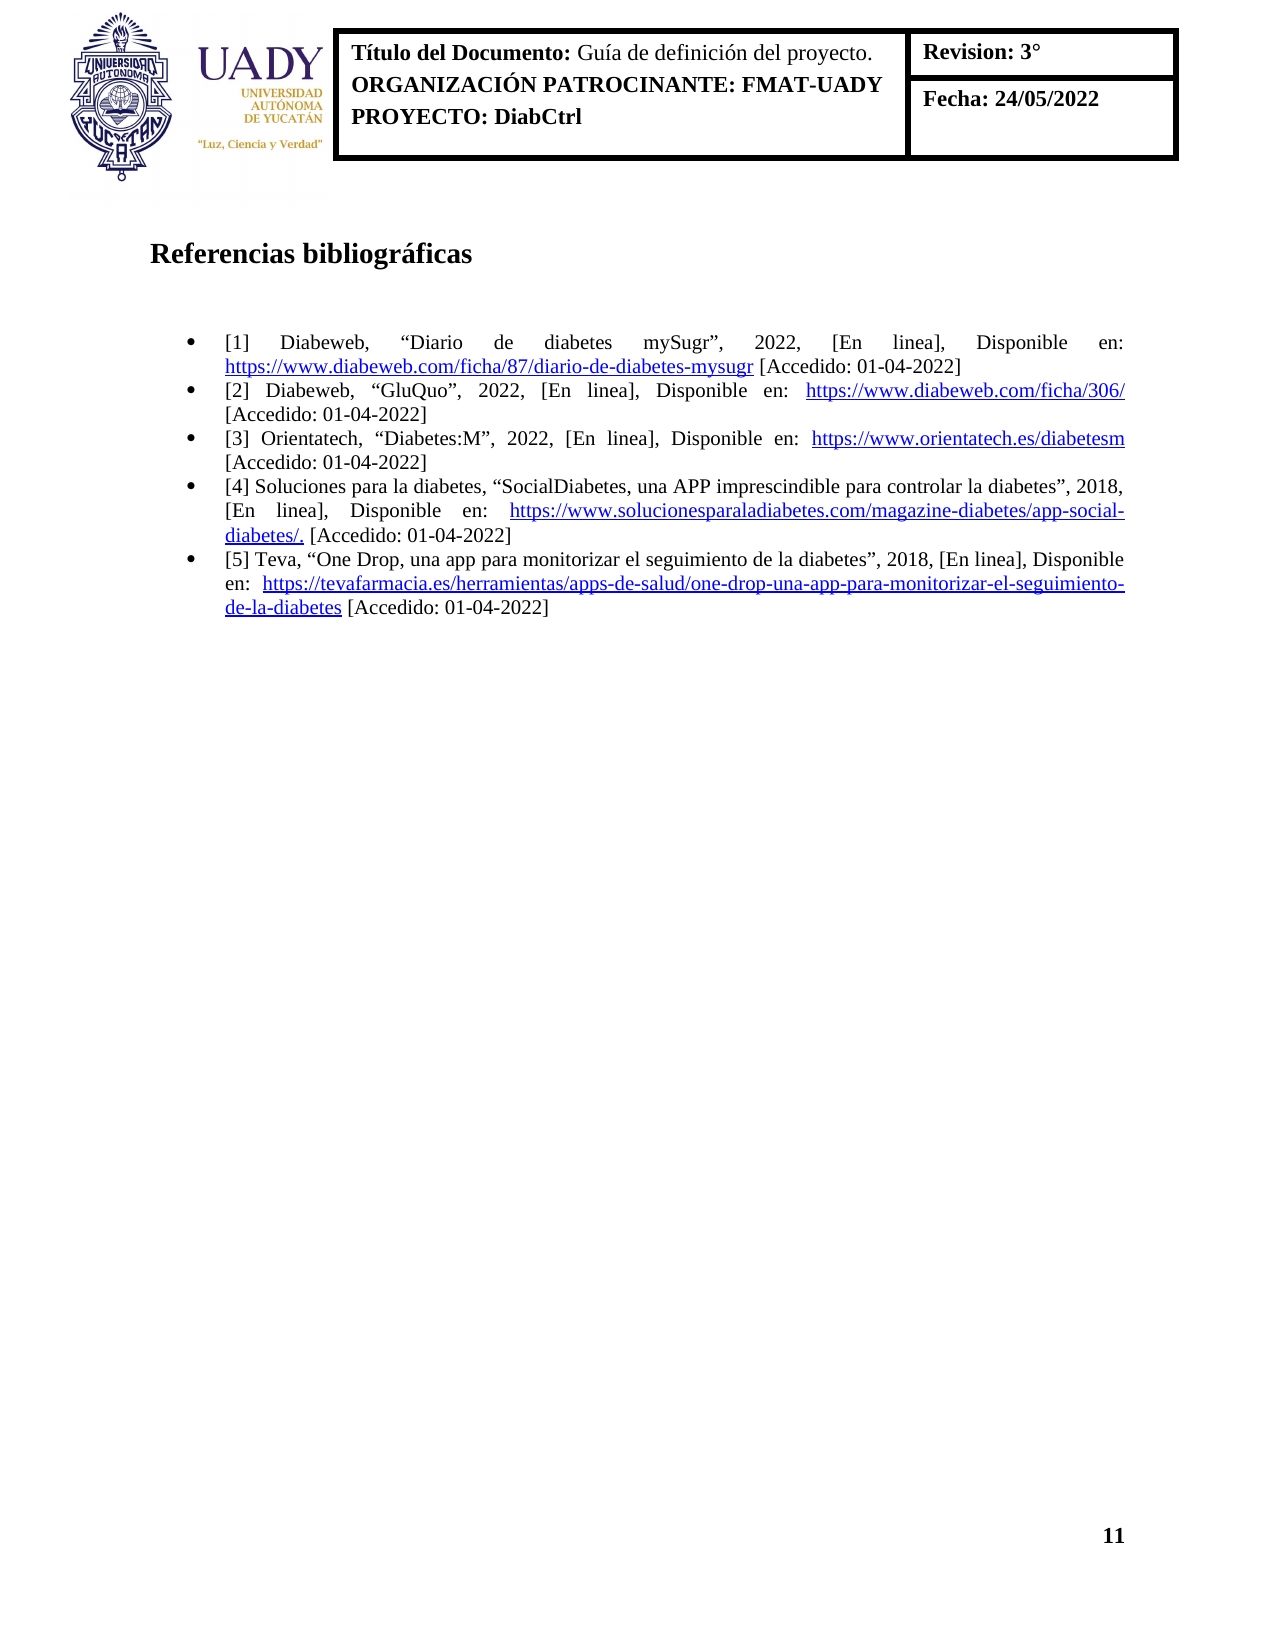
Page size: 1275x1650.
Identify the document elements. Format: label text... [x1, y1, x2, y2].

subtitle Referencias bibliográficas [150, 236, 1125, 269]
list [2] Diabeweb, “GluQuo”, 2022, [En linea], Disponible en: https://www.diabeweb.com/ficha/306/ [Accedido: 01-04-2022] [187, 378, 1125, 426]
list [1] Diabeweb, “Diario de diabetes mySugr”, 2022, [En linea], Disponible en: https://www.diabeweb.com/ficha/87/diario-de-diabetes-mysugr [Accedido: 01-04-2022] [187, 330, 1125, 378]
list [4] Soluciones para la diabetes, “SocialDiabetes, una APP imprescindible para controlar la diabetes”, 2018, [En linea], Disponible en: https://www.solucionesparaladiabetes.com/magazine-diabetes/app-social-diabetes/. [Accedido: 01-04-2022] [187, 474, 1125, 547]
list [5] Teva, “One Drop, una app para monitorizar el seguimiento de la diabetes”, 2018, [En linea], Disponible en: https://tevafarmacia.es/herramientas/apps-de-salud/one-drop-una-app-para-monitorizar-el-seguimiento-de-la-diabetes [Accedido: 01-04-2022] [187, 547, 1125, 619]
picture [69, 12, 336, 210]
list [3] Orientatech, “Diabetes:M”, 2022, [En linea], Disponible en: https://www.orientatech.es/diabetesm [Accedido: 01-04-2022] [187, 426, 1125, 474]
